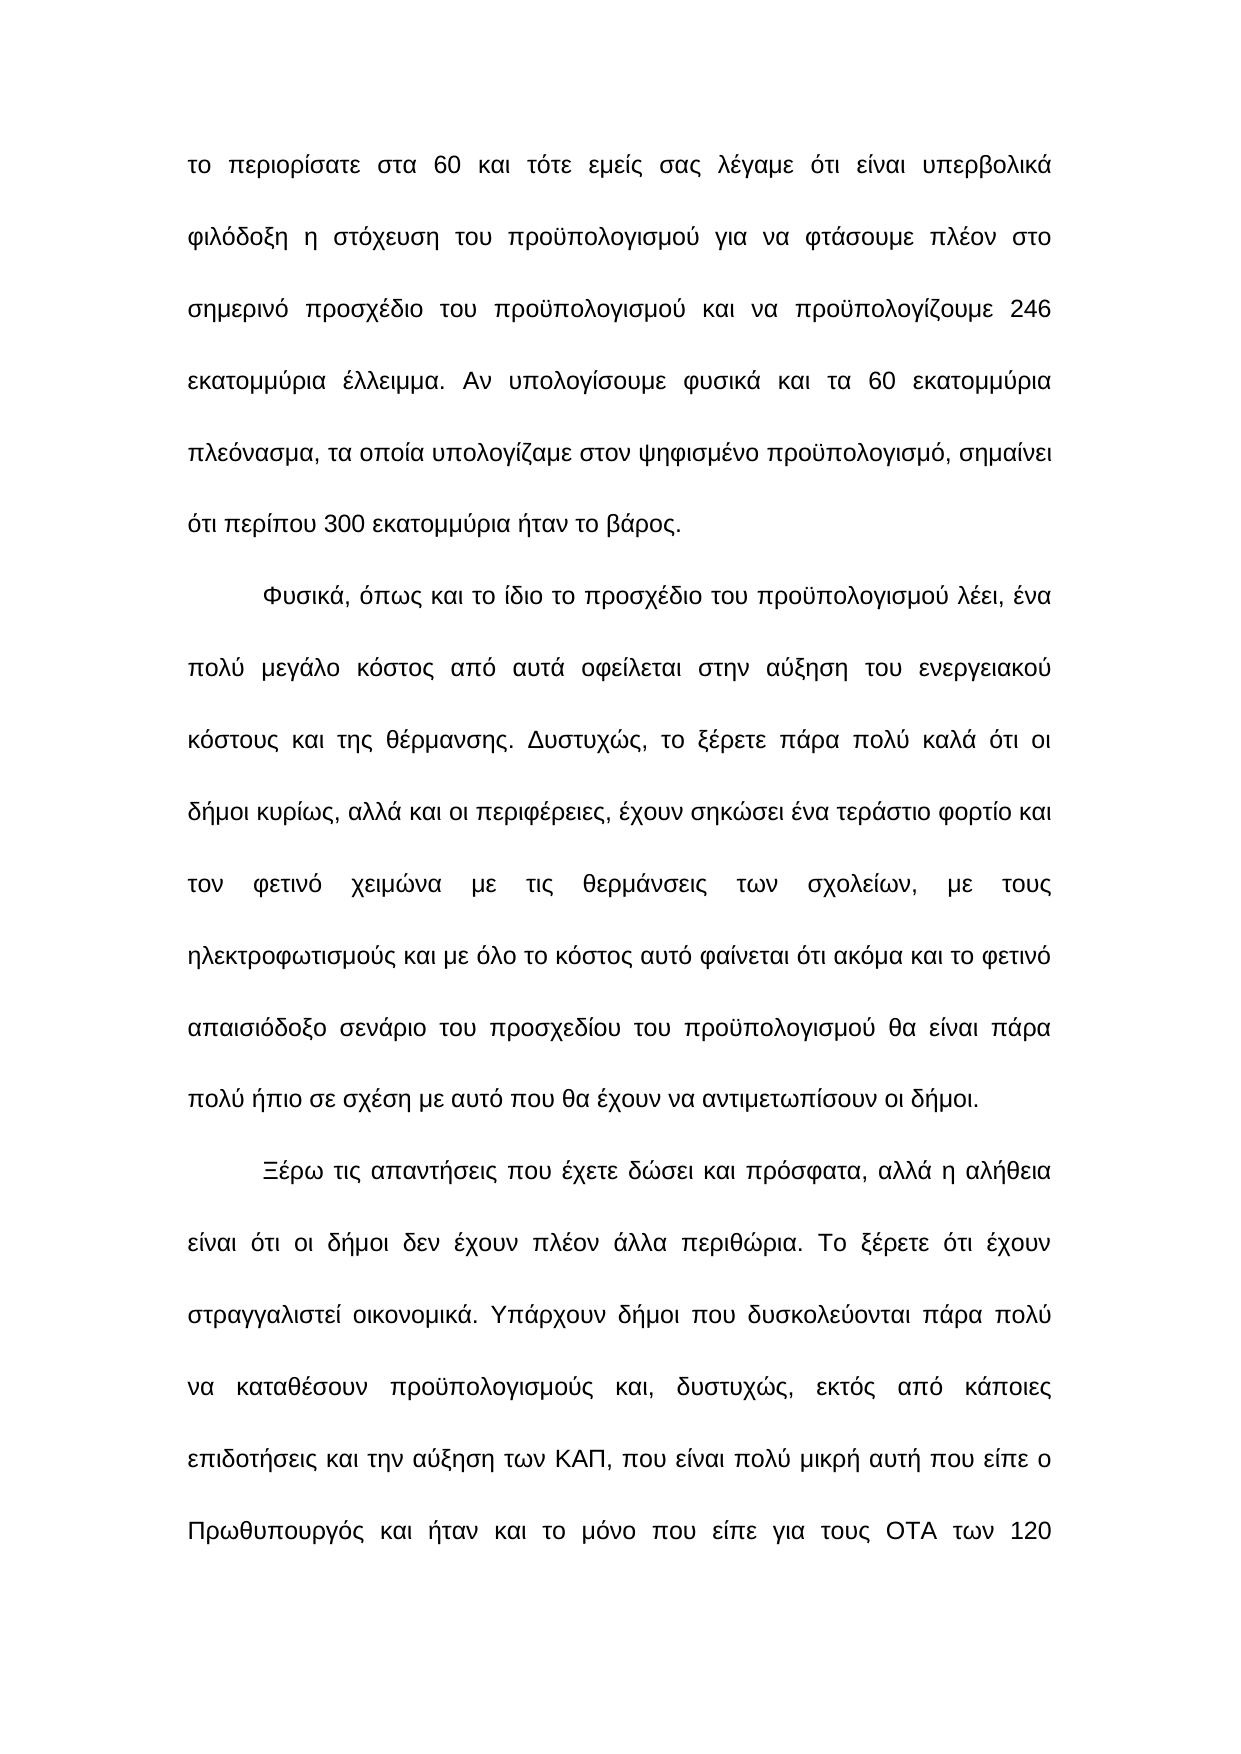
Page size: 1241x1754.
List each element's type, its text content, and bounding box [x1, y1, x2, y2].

text Φυσικά, όπως και το ίδιο το προσχέδιο του προϋπολογισμού λέει, ένα πολύ μεγάλο κόστος από αυτά οφείλεται στην αύξηση του ενεργειακού κόστους και της θέρμανσης. Δυστυχώς, το ξέρετε πάρα πολύ καλά ότι οι δήμοι κυρίως, αλλά και οι περιφέρειες, έχουν σηκώσει ένα τεράστιο φορτίο και τον φετινό χειμώνα με τις θερμάνσεις των σχολείων, με τους ηλεκτροφωτισμούς και με όλο το κόστος αυτό φαίνεται ότι ακόμα και το φετινό απαισιόδοξο σενάριο του προσχεδίου του προϋπολογισμού θα είναι πάρα πολύ ήπιο σε σχέση με αυτό που θα έχουν να αντιμετωπίσουν οι δήμοι. [187, 581, 1053, 1113]
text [187, 1156, 1053, 1544]
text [187, 150, 1053, 538]
